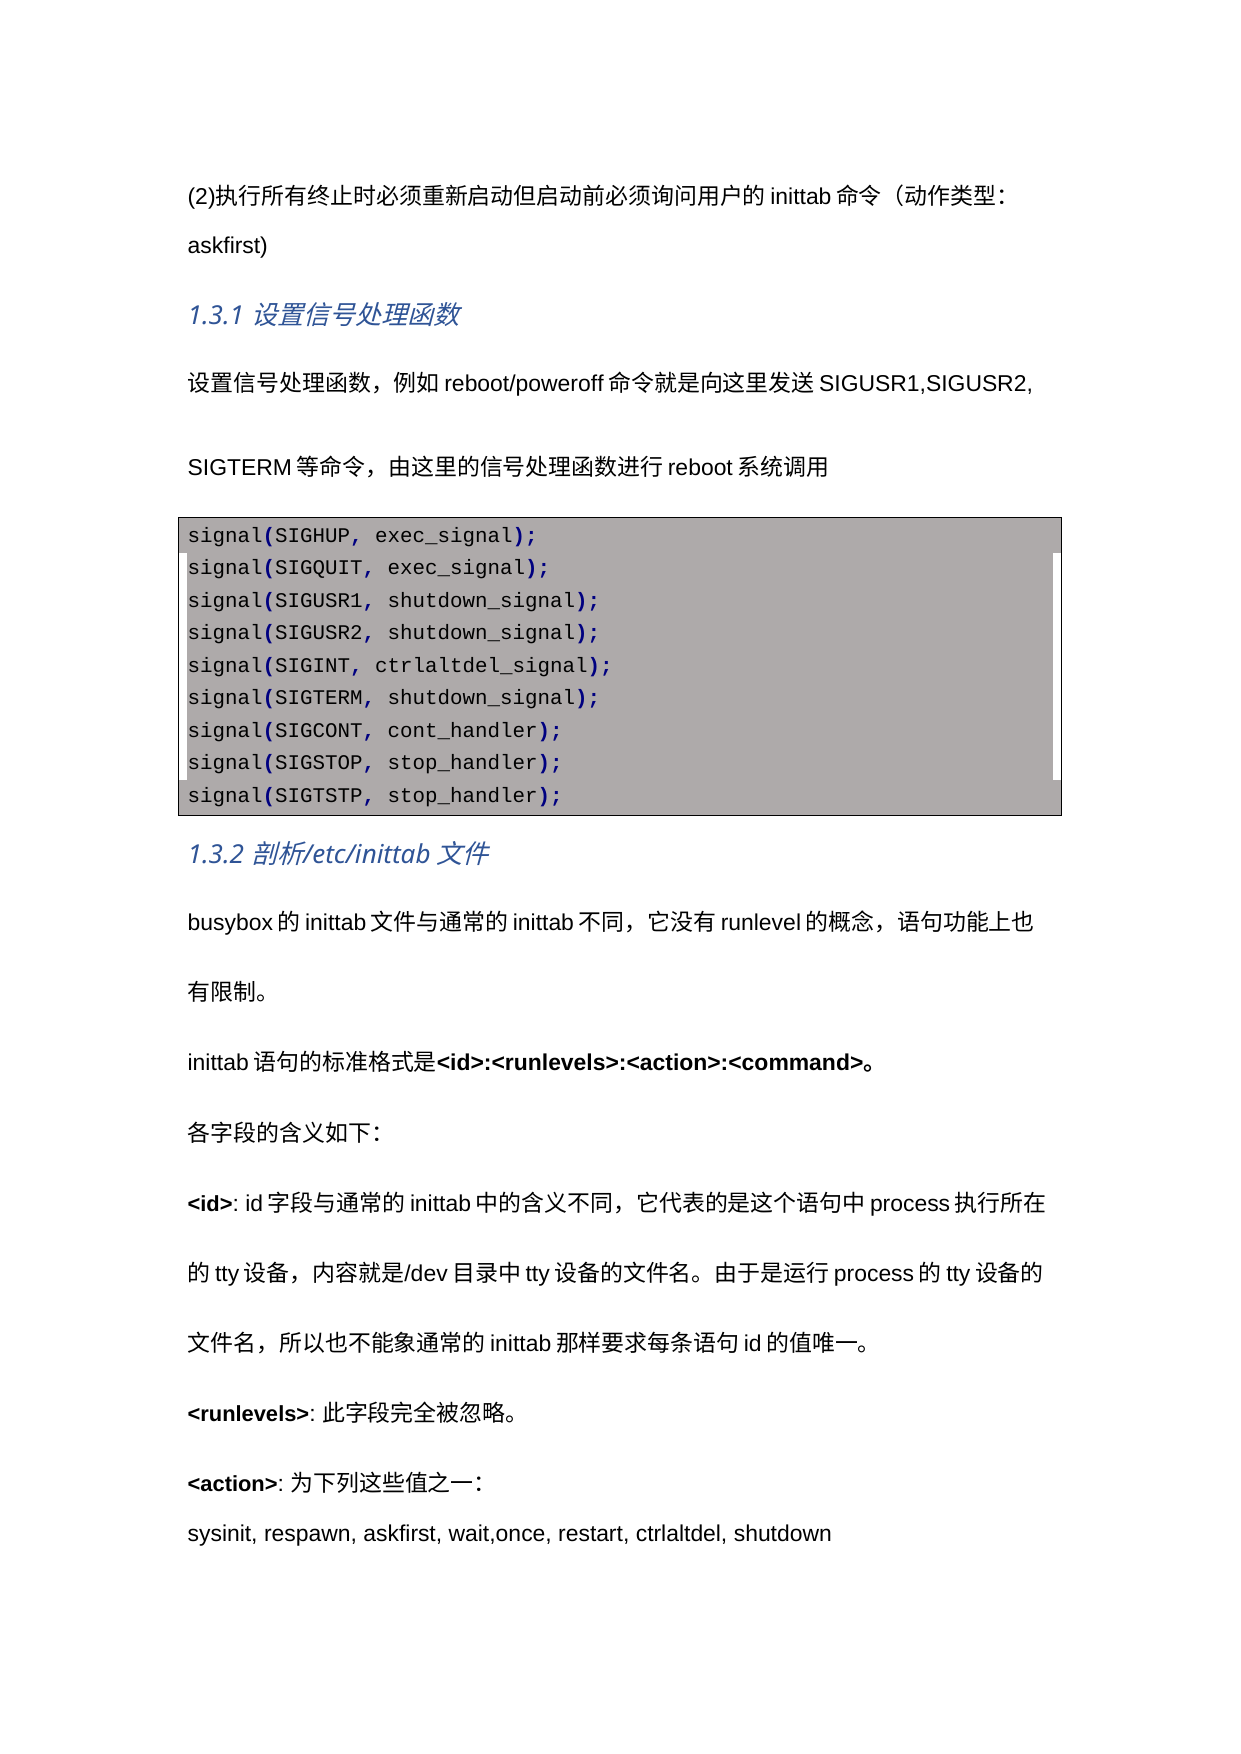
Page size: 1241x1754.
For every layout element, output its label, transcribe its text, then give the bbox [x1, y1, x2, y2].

text signal(SIGUSR1, shutdown_signal); [187, 585, 1053, 618]
text SIGTERM等命令，由这里的信号处理函数进行reboot系统调用 [187, 433, 1053, 498]
text 设置信号处理函数，例如reboot/poweroff命令就是向这里发送SIGUSR1,SIGUSR2, [187, 349, 1053, 414]
text (2)执行所有终止时必须重新启动但启动前必须询问用户的inittab命令（动作类型：askfirst) [187, 162, 1053, 262]
text signal(SIGUSR2, shutdown_signal); [187, 618, 1053, 650]
text signal(SIGHUP, exec_signal); [179, 518, 1061, 553]
text signal(SIGTERM, shutdown_signal); [187, 683, 1053, 715]
text signal(SIGINT, ctrlaltdel_signal); [187, 650, 1053, 683]
subtitle 1.3.1 设置信号处理函数 [187, 281, 1053, 346]
text signal(SIGTSTP, stop_handler); [179, 777, 1061, 815]
text signal(SIGQUIT, exec_signal); [187, 553, 1053, 585]
text signal(SIGSTOP, stop_handler); [187, 748, 1053, 777]
subtitle 1.3.2 剖析/etc/inittab文件 [187, 820, 1053, 885]
text signal(SIGCONT, cont_handler); [187, 715, 1053, 748]
